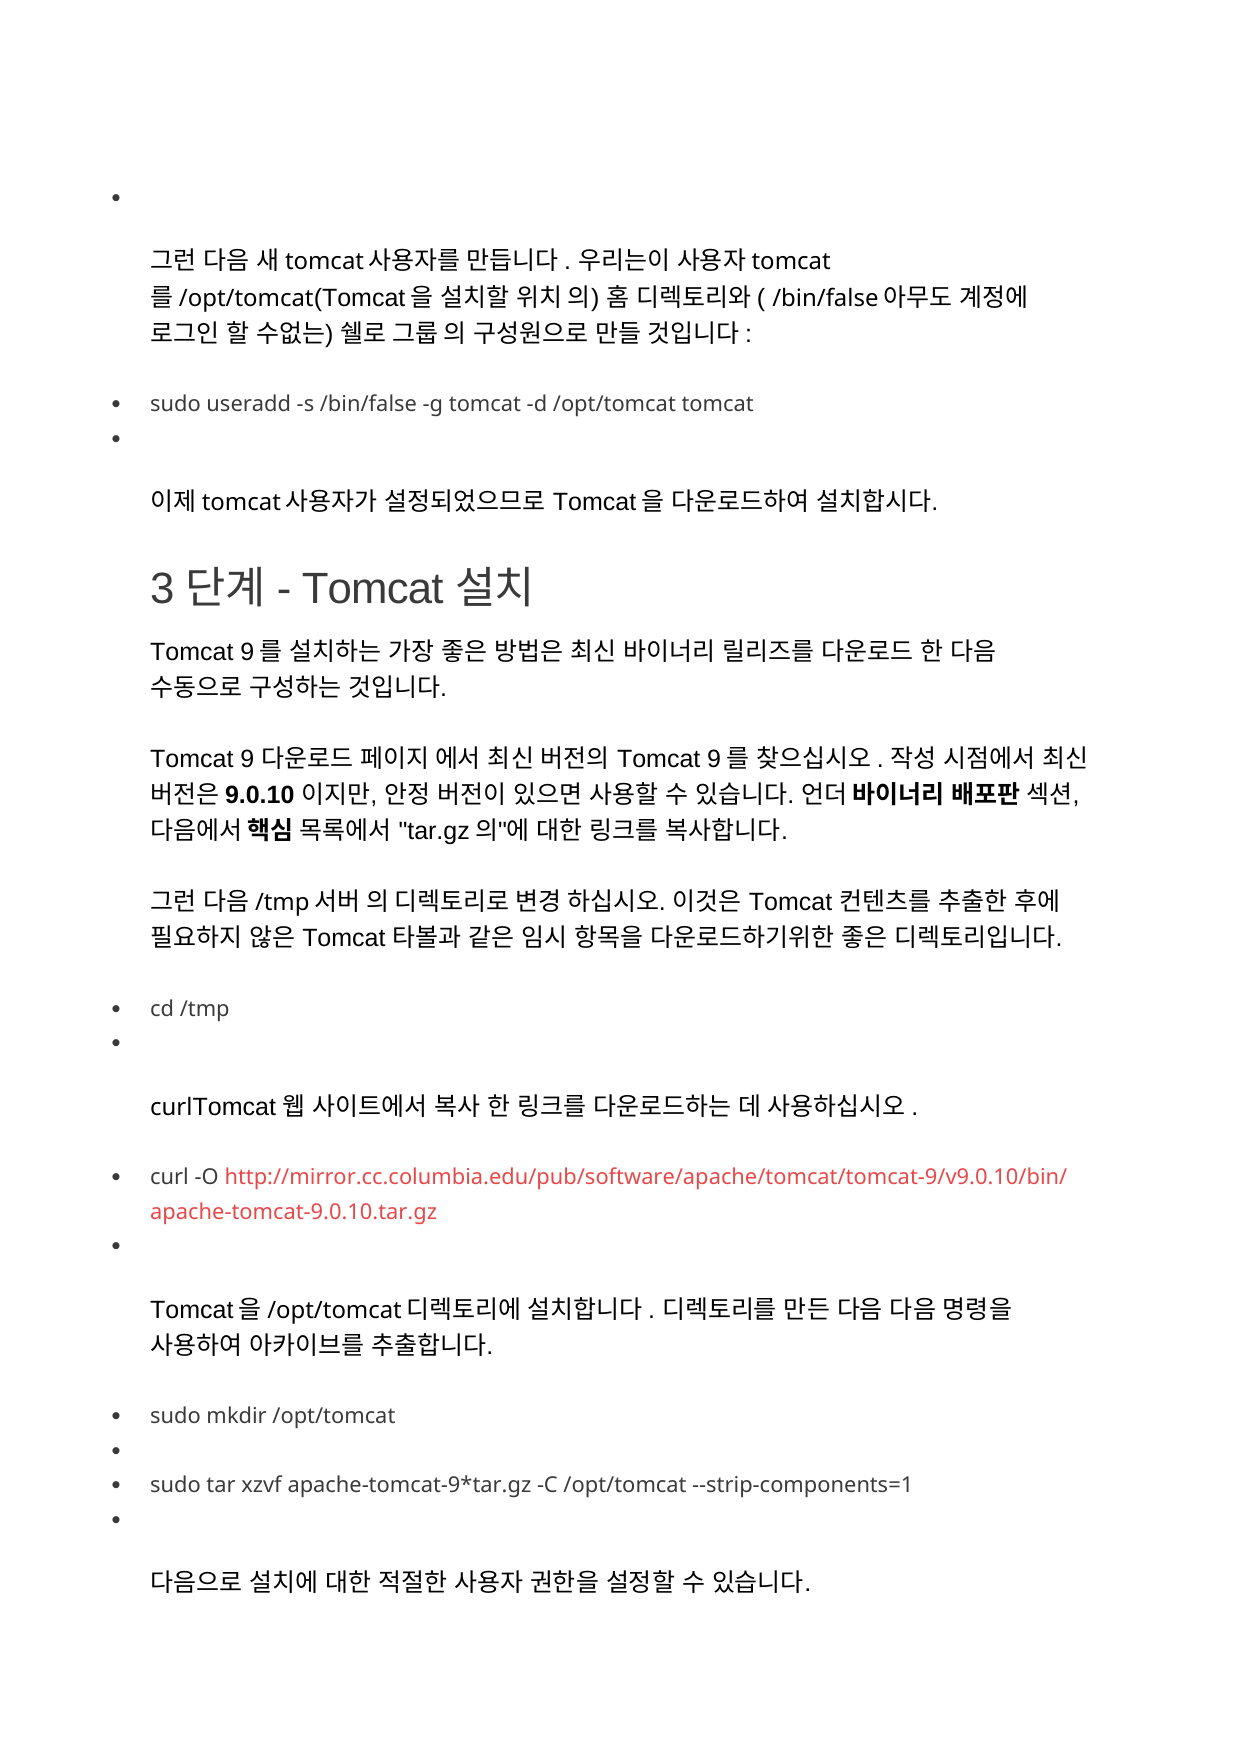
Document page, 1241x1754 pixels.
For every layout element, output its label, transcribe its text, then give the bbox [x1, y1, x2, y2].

text curlTomcat 웹 사이트에서 복사 한 링크를 다운로드하는 데 사용하십시오 . [150, 1086, 1090, 1122]
text 다음으로 설치에 대한 적절한 사용자 권한을 설정할 수 있습니다. [150, 1563, 1090, 1599]
list curl -O http://mirror.cc.columbia.edu/pub/software/apache/tomcat/tomcat-9/v9.0.10/bin/apache-tomcat-9.0.10.tar.gz [112, 1157, 1090, 1226]
list cd /tmp [112, 988, 1090, 1023]
text 이제 tomcat사용자가 설정되었으므로 Tomcat을 다운로드하여 설치합시다. [150, 482, 1090, 518]
text 3 단계 - Tomcat 설치 [150, 552, 1090, 616]
text 그런 다음 /tmp서버 의 디렉토리로 변경 하십시오. 이것은 Tomcat 컨텐츠를 추출한 후에 필요하지 않은 Tomcat 타볼과 같은 임시 항목을 다운로드하기위한 좋은 디렉토리입니다. [150, 881, 1090, 954]
text Tomcat 9를 설치하는 가장 좋은 방법은 최신 바이너리 릴리즈를 다운로드 한 다음 수동으로 구성하는 것입니다. [150, 631, 1090, 704]
list sudo useradd -s /bin/false -g tomcat -d /opt/tomcat tomcat [112, 384, 1090, 418]
text Tomcat 9 다운로드 페이지 에서 최신 버전의 Tomcat 9를 찾으십시오 . 작성 시점에서 최신 버전은 9.0.10 이지만, 안정 버전이 있으면 사용할 수 있습니다. 언더 바이너리 배포판 섹션, 다음에서 핵심 목록에서 "tar.gz의"에 대한 링크를 복사합니다. [150, 738, 1090, 847]
text Tomcat을 /opt/tomcat디렉토리에 설치합니다 . 디렉토리를 만든 다음 다음 명령을 사용하여 아카이브를 추출합니다. [150, 1289, 1090, 1362]
list sudo tar xzvf apache-tomcat-9*tar.gz -C /opt/tomcat --strip-components=1 [112, 1465, 1090, 1499]
text 그런 다음 새 tomcat사용자를 만듭니다 . 우리는이 사용자 tomcat를 /opt/tomcat(Tomcat을 설치할 위치 의) 홈 디렉토리와 ( /bin/false아무도 계정에 로그인 할 수없는) 쉘로 그룹 의 구성원으로 만들 것입니다 : [150, 241, 1090, 349]
list sudo mkdir /opt/tomcat [112, 1396, 1090, 1430]
